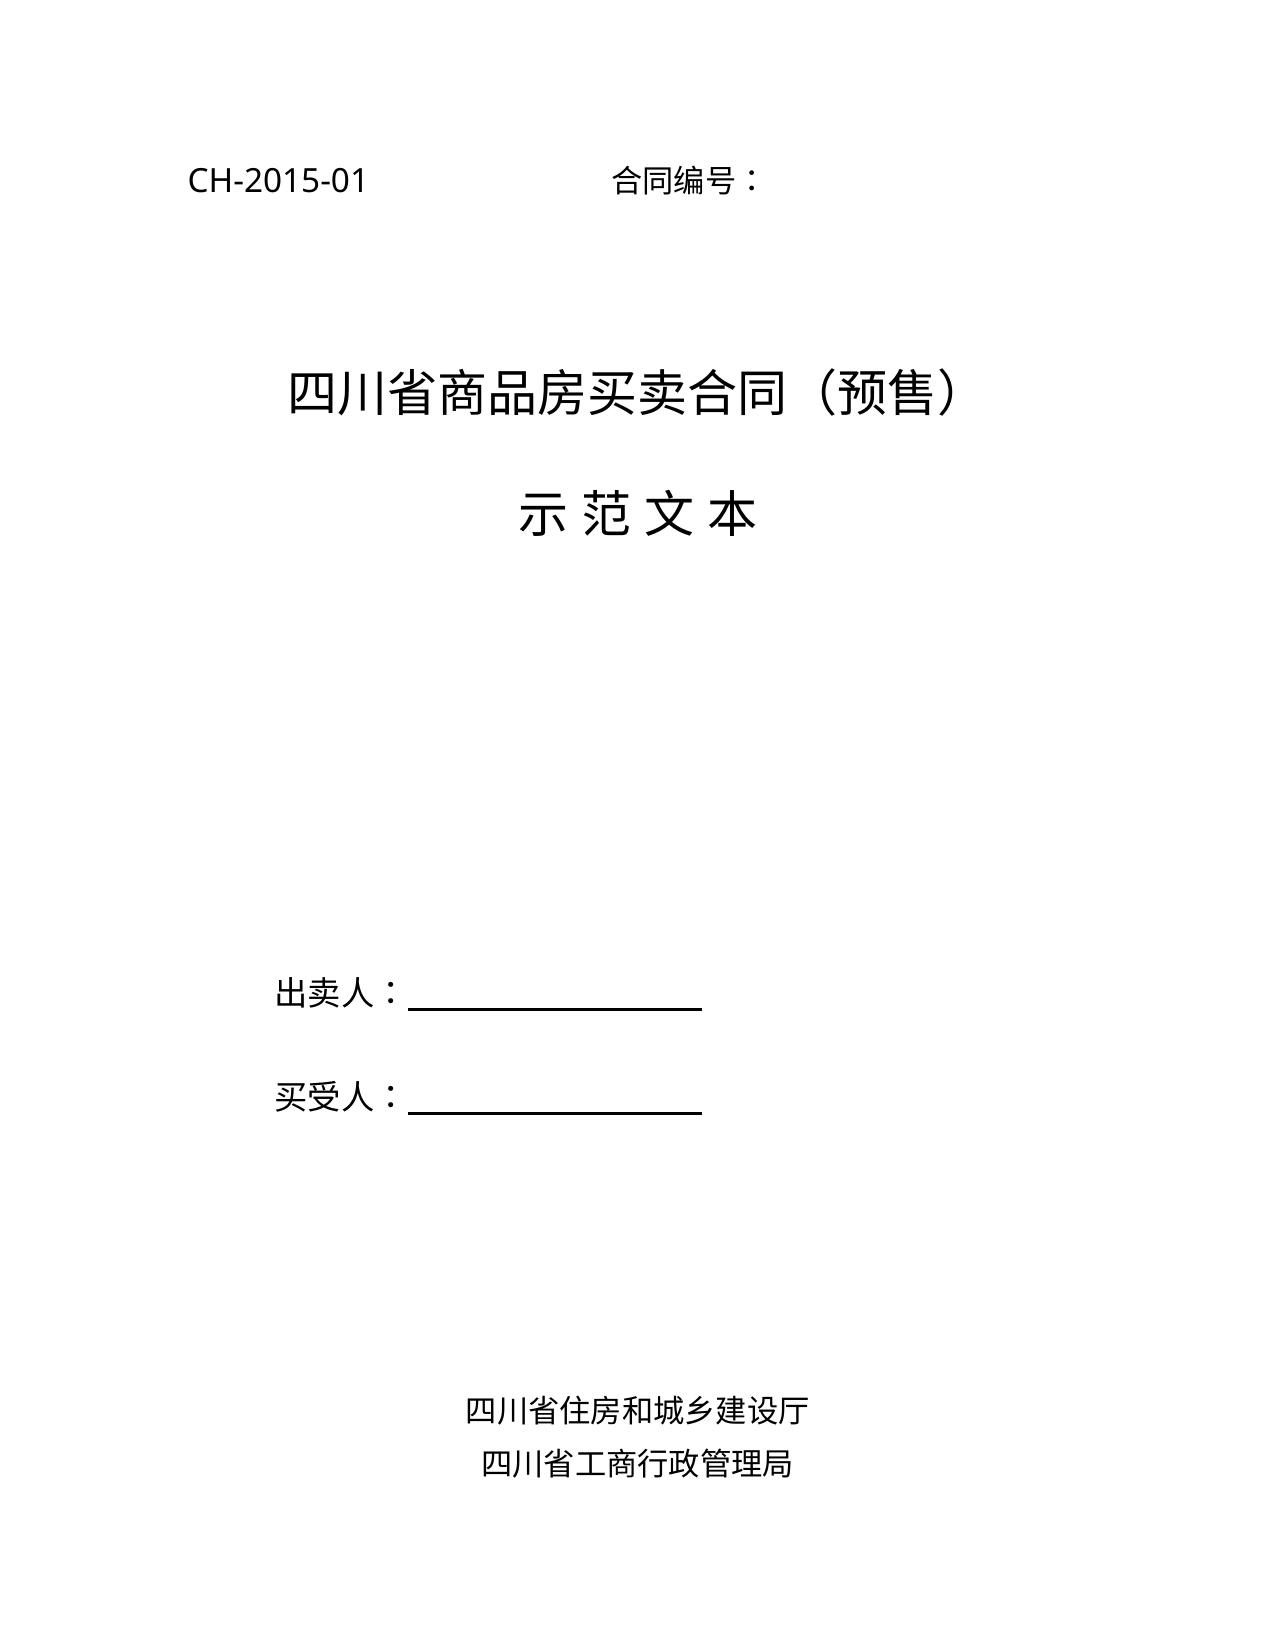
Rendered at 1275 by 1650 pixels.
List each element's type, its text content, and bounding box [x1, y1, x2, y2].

text 四川省商品房买卖合同（预售） [187, 358, 1087, 426]
text 买受人： [187, 1067, 1087, 1119]
text 出卖人： [187, 963, 1087, 1015]
text 四川省工商行政管理局 [187, 1432, 1087, 1484]
text 示 范 文 本 [187, 478, 1087, 547]
text 四川省住房和城乡建设厅 [187, 1380, 1087, 1432]
text CH-2015-01 合同编号： [187, 150, 1087, 202]
